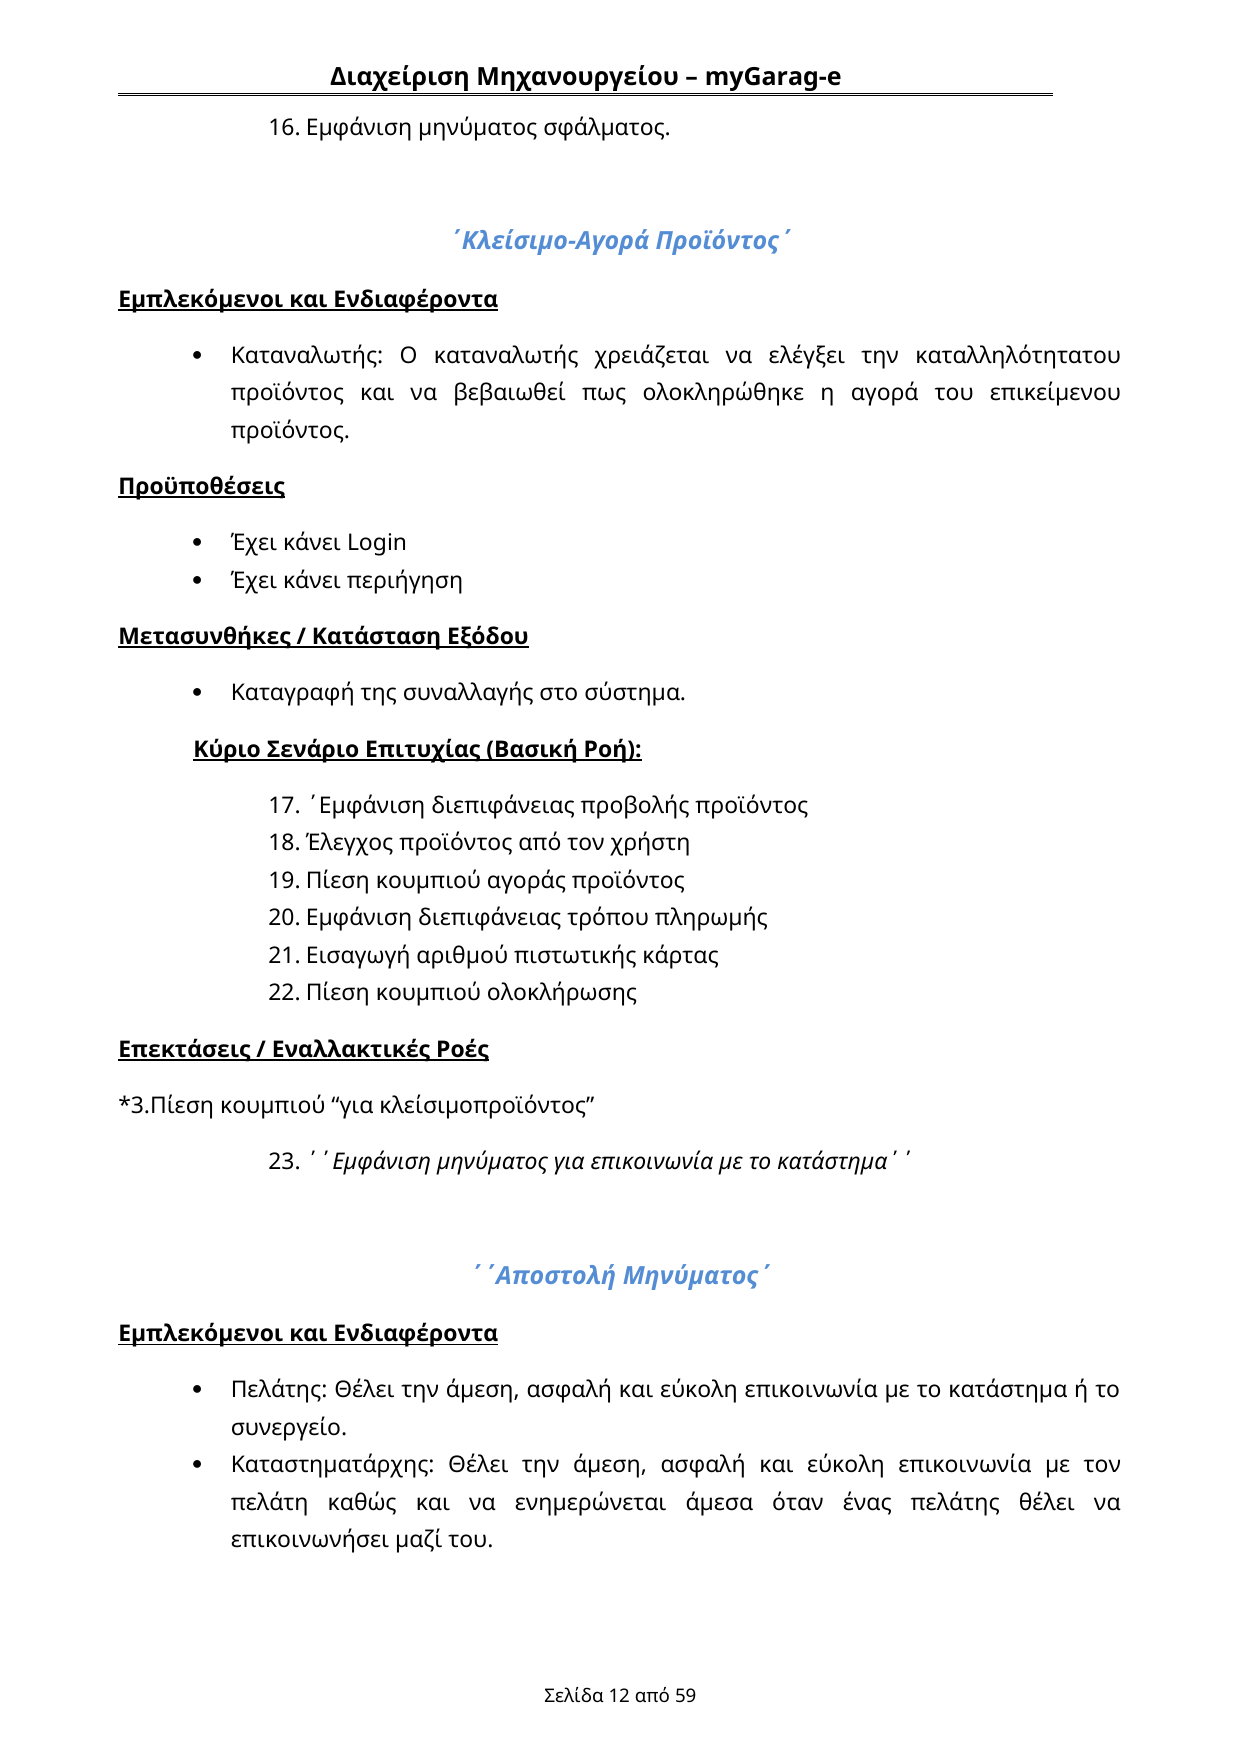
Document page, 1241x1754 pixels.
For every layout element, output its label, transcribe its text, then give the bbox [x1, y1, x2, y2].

list Έλεγχος προϊόντος από τον χρήστη [268, 826, 1122, 857]
text ΄΄Αποστολή Μηνύματος΄ [118, 1257, 1122, 1292]
list ΄΄Εμφάνιση μηνύματος για επικοινωνία με το κατάστημα΄΄ [268, 1145, 1122, 1176]
list Πίεση κουμπιού αγοράς προϊόντος [268, 864, 1122, 895]
text Εμπλεκόμενοι και Ενδιαφέροντα [118, 282, 1122, 314]
text Κύριο Σενάριο Επιτυχίας (Βασική Ροή): [193, 732, 1122, 764]
text Εμπλεκόμενοι και Ενδιαφέροντα [118, 1317, 1122, 1348]
list Πελάτης: Θέλει την άμεση, ασφαλή και εύκολη επικοινωνία με το κατάστημα ή το συνεργείο. [193, 1373, 1122, 1442]
text Προϋποθέσεις [118, 470, 1122, 501]
list Έχει κάνει περιήγηση [193, 564, 1122, 595]
list Έχει κάνει Login [193, 526, 1122, 557]
text *3.Πίεση κουμπιού “για κλείσιμοπροϊόντος” [118, 1089, 1122, 1120]
list Καταναλωτής: Ο καταναλωτής χρειάζεται να ελέγξει την καταλληλότητατου προϊόντος και να βεβαιωθεί πως ολοκληρώθηκε η αγορά του επικείμενου προϊόντος. [193, 339, 1122, 445]
text ΄Κλείσιμο-Αγορά Προϊόντος΄ [118, 223, 1122, 257]
list Πίεση κουμπιού ολοκλήρωσης [268, 976, 1122, 1007]
text Μετασυνθήκες / Κατάσταση Εξόδου [118, 620, 1122, 651]
list Εμφάνιση διεπιφάνειας τρόπου πληρωμής [268, 901, 1122, 932]
text Επεκτάσεις / Εναλλακτικές Ροές [118, 1032, 1122, 1064]
list Εισαγωγή αριθμού πιστωτικής κάρτας [268, 939, 1122, 970]
list Εμφάνιση μηνύματος σφάλματος. [268, 110, 1122, 142]
list Καταστηματάρχης: Θέλει την άμεση, ασφαλή και εύκολη επικοινωνία με τον πελάτη καθώς και να ενημερώνεται άμεσα όταν ένας πελάτης θέλει να επικοινωνήσει μαζί του. [193, 1448, 1122, 1554]
list Καταγραφή της συναλλαγής στο σύστημα. [193, 676, 1122, 707]
list ΄Εμφάνιση διεπιφάνειας προβολής προϊόντος [268, 789, 1122, 820]
